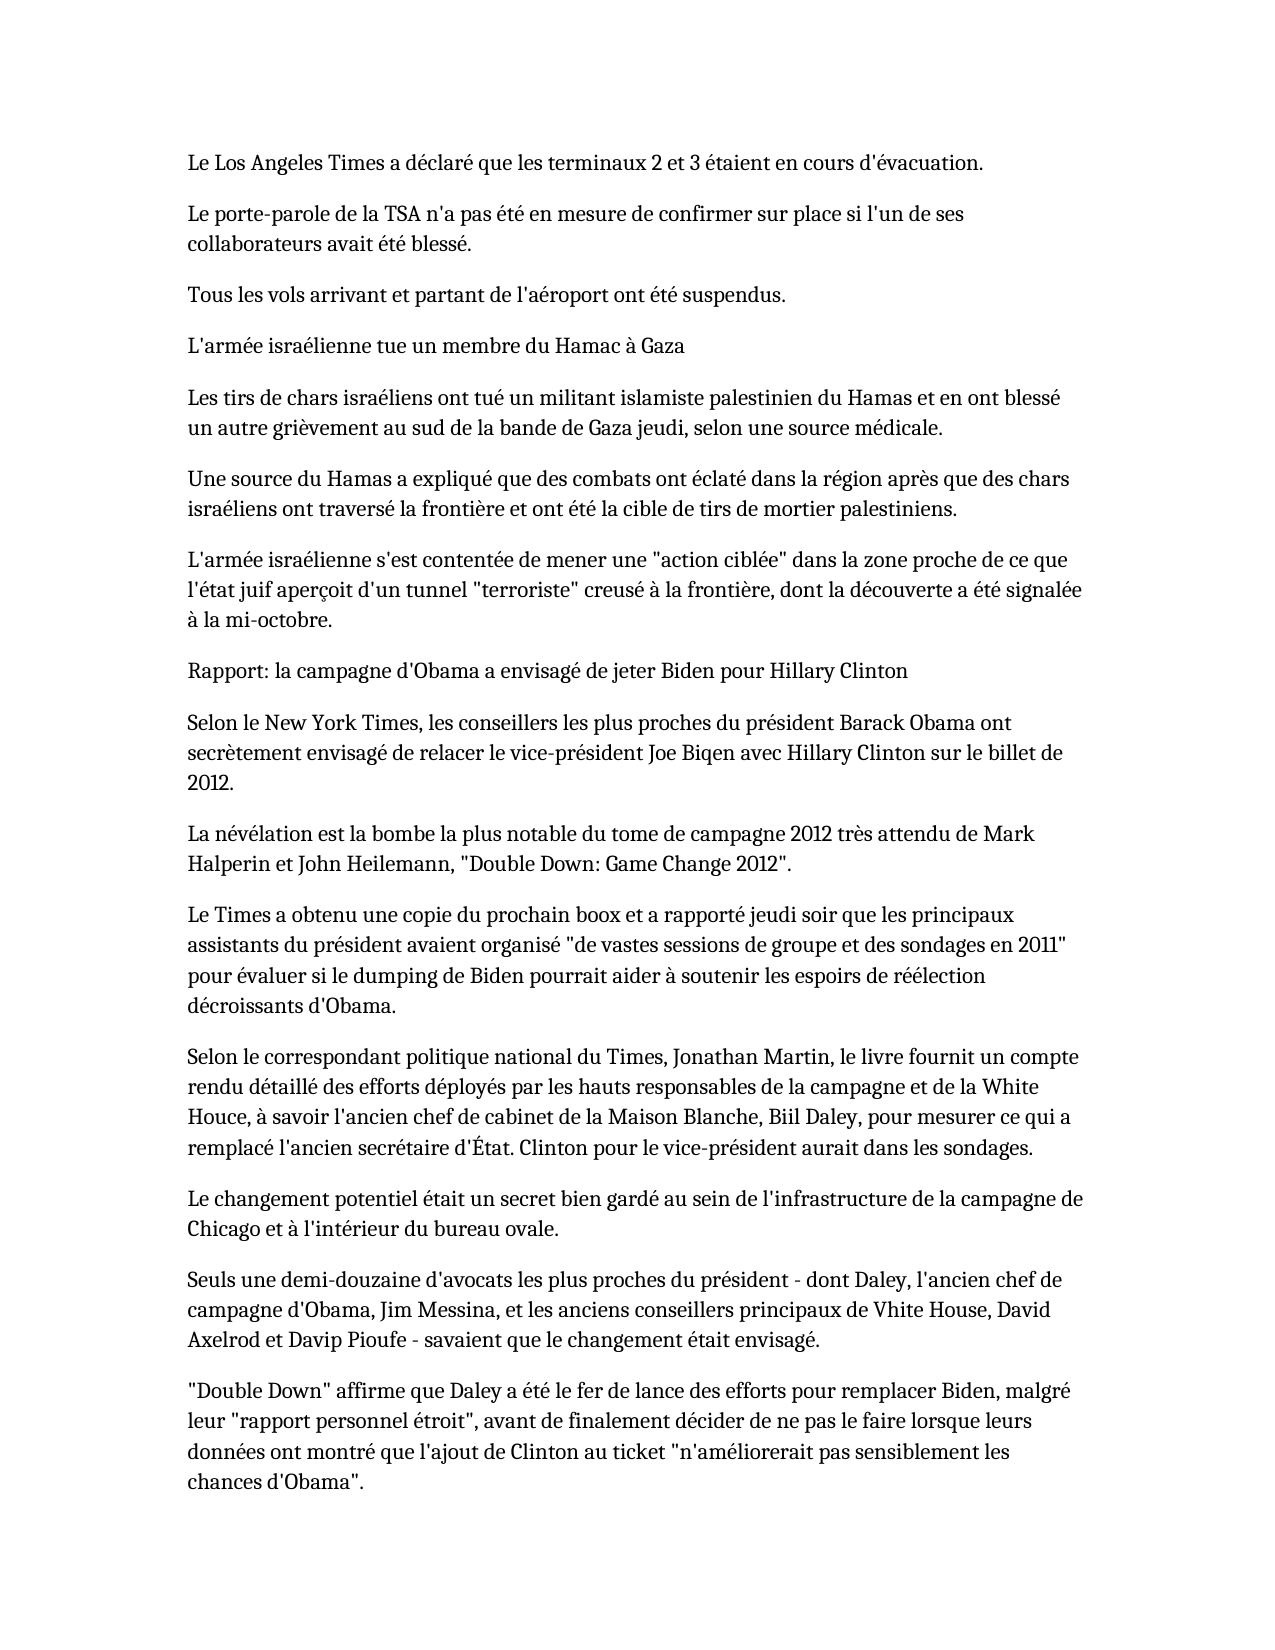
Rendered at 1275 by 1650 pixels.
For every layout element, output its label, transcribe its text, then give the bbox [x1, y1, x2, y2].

text "Double Down" affirme que Daley a été le fer de lance des efforts pour remplacer Biden, malgré leur "rapport personnel étroit", avant de finalement décider de ne pas le faire lorsque leurs données ont montré que l'ajout de Clinton au ticket "n'améliorerait pas sensiblement les chances d'Obama". [187, 1378, 1087, 1495]
text Les tirs de chars israéliens ont tué un militant islamiste palestinien du Hamas et en ont blessé un autre grièvement au sud de la bande de Gaza jeudi, selon une source médicale. [187, 384, 1087, 441]
text L'armée israélienne tue un membre du Hamac à Gaza [187, 333, 1087, 360]
text Tous les vols arrivant et partant de l'aéroport ont été suspendus. [187, 282, 1087, 309]
text Le changement potentiel était un secret bien gardé au sein de l'infrastructure de la campagne de Chicago et à l'intérieur du bureau ovale. [187, 1185, 1087, 1242]
text Le Times a obtenu une copie du prochain boox et a rapporté jeudi soir que les principaux assistants du président avaient organisé "de vastes sessions de groupe et des sondages en 2011" pour évaluer si le dumping de Biden pourrait aider à soutenir les espoirs de réélection décroissants d'Obama. [187, 902, 1087, 1019]
text L'armée israélienne s'est contentée de mener une "action ciblée" dans la zone proche de ce que l'état juif aperçoit d'un tunnel "terroriste" creusé à la frontière, dont la découverte a été signalée à la mi-octobre. [187, 547, 1087, 634]
text Rapport: la campagne d'Obama a envisagé de jeter Biden pour Hillary Clinton [187, 658, 1087, 685]
text La névélation est la bombe la plus notable du tome de campagne 2012 très attendu de Mark Halperin et John Heilemann, "Double Down: Game Change 2012". [187, 821, 1087, 877]
text Une source du Hamas a expliqué que des combats ont éclaté dans la région après que des chars israéliens ont traversé la frontière et ont été la cible de tirs de mortier palestiniens. [187, 466, 1087, 522]
text Le Los Angeles Times a déclaré que les terminaux 2 et 3 étaient en cours d'évacuation. [187, 150, 1087, 176]
text Seuls une demi-douzaine d'avocats les plus proches du président - dont Daley, l'ancien chef de campagne d'Obama, Jim Messina, et les anciens conseillers principaux de Vhite House, David Axelrod et Davip Pioufe - savaient que le changement était envisagé. [187, 1267, 1087, 1353]
text Selon le New York Times, les conseillers les plus proches du président Barack Obama ont secrètement envisagé de relacer le vice-président Joe Biqen avec Hillary Clinton sur le billet de 2012. [187, 709, 1087, 796]
text Selon le correspondant politique national du Times, Jonathan Martin, le livre fournit un compte rendu détaillé des efforts déployés par les hauts responsables de la campagne et de la White Houce, à savoir l'ancien chef de cabinet de la Maison Blanche, Biil Daley, pour mesurer ce qui a remplacé l'ancien secrétaire d'État. Clinton pour le vice-président aurait dans les sondages. [187, 1044, 1087, 1161]
text Le porte-parole de la TSA n'a pas été en mesure de confirmer sur place si l'un de ses collaborateurs avait été blessé. [187, 201, 1087, 258]
